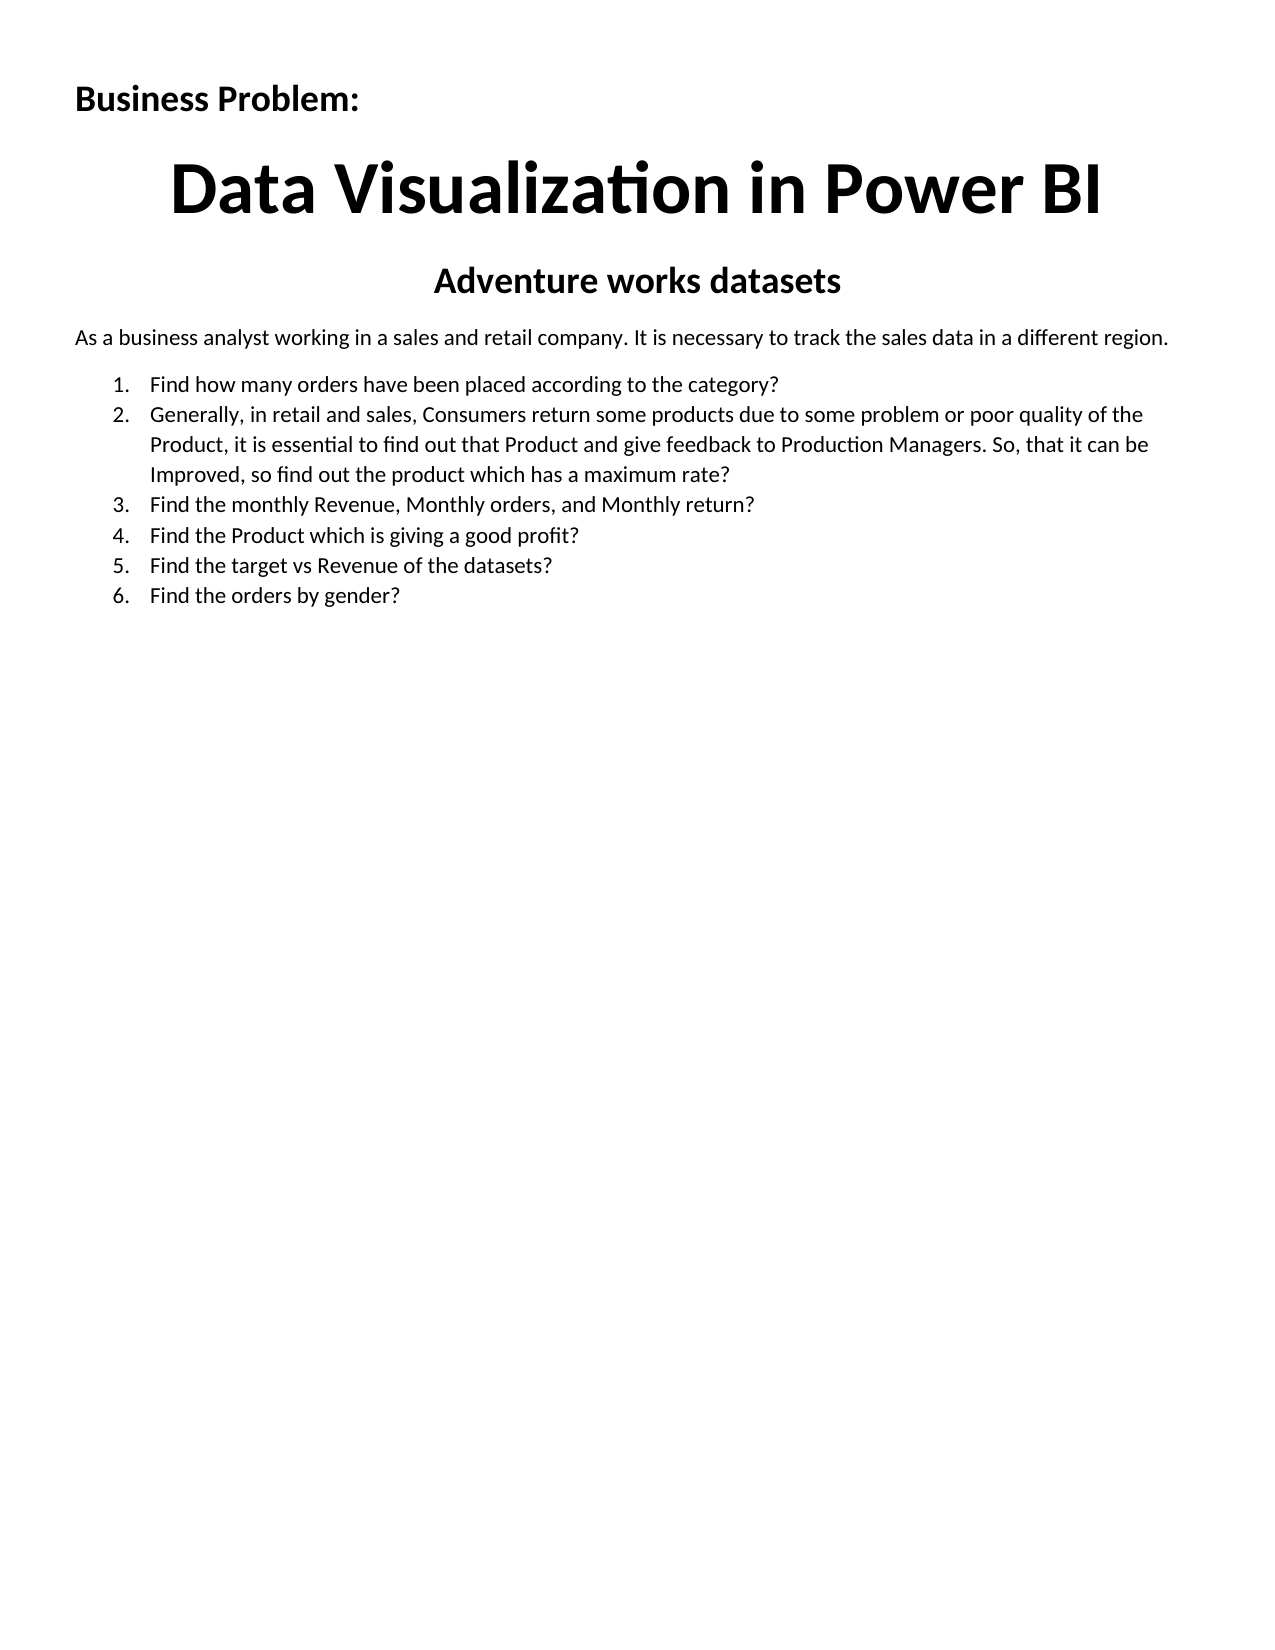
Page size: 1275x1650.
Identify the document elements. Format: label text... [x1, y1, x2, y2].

list Find the orders by gender? [112, 581, 1200, 609]
list Find the Product which is giving a good profit? [112, 521, 1200, 549]
list Find the target vs Revenue of the datasets? [112, 551, 1200, 579]
text Business Problem: [75, 75, 1200, 121]
list Find the monthly Revenue, Monthly orders, and Monthly return? [112, 491, 1200, 518]
list Generally, in retail and sales, Consumers return some products due to some problem or poor quality of the Product, it is essential to find out that Product and give feedback to Production Managers. So, that it can be Improved, so find out the product which has a maximum rate? [112, 400, 1200, 488]
text Data Visualization in Power BI [75, 141, 1200, 233]
text As a business analyst working in a sales and retail company. It is necessary to track the sales data in a different region. [75, 323, 1200, 351]
list Find how many orders have been placed according to the category? [112, 370, 1200, 398]
text Adventure works datasets [75, 257, 1200, 302]
